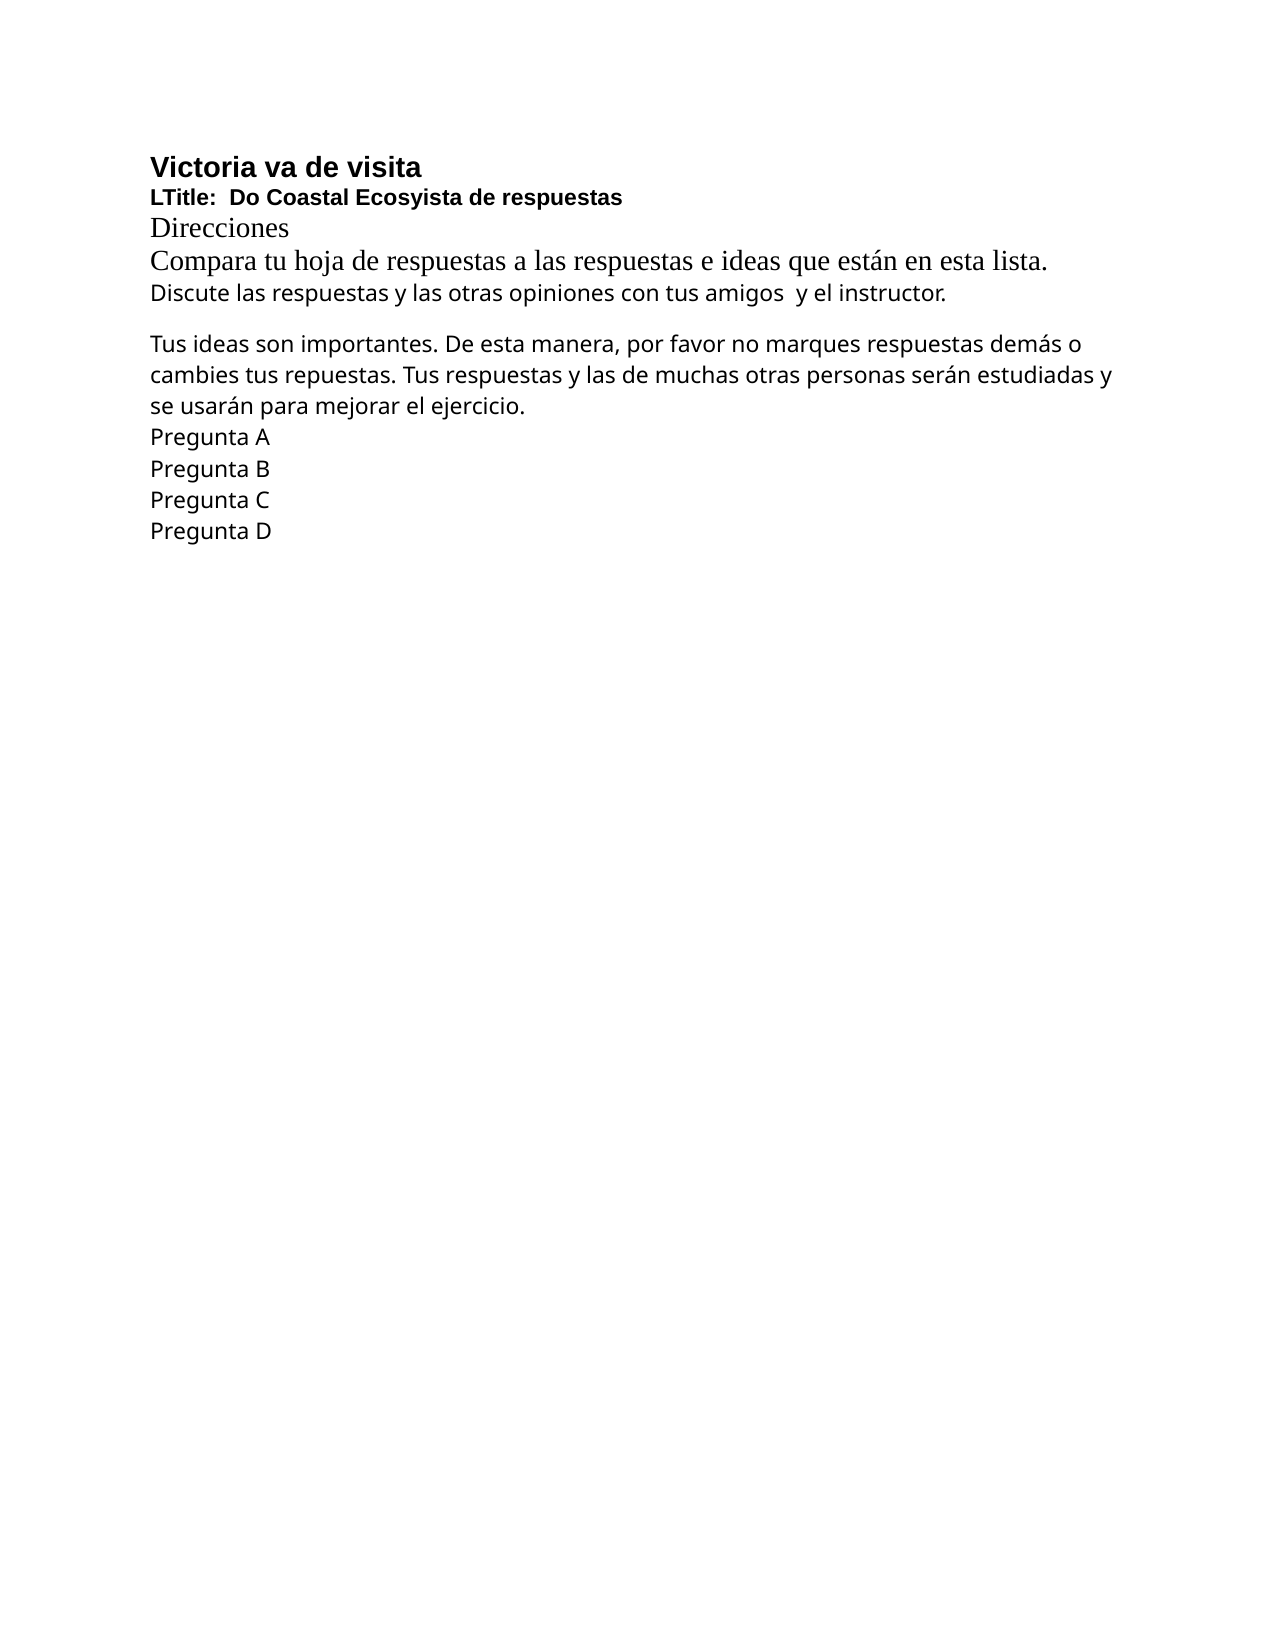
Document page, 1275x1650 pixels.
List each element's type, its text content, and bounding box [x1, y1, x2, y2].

text Discute las respuestas y las otras opiniones con tus amigos y el instructor. [150, 277, 1125, 308]
